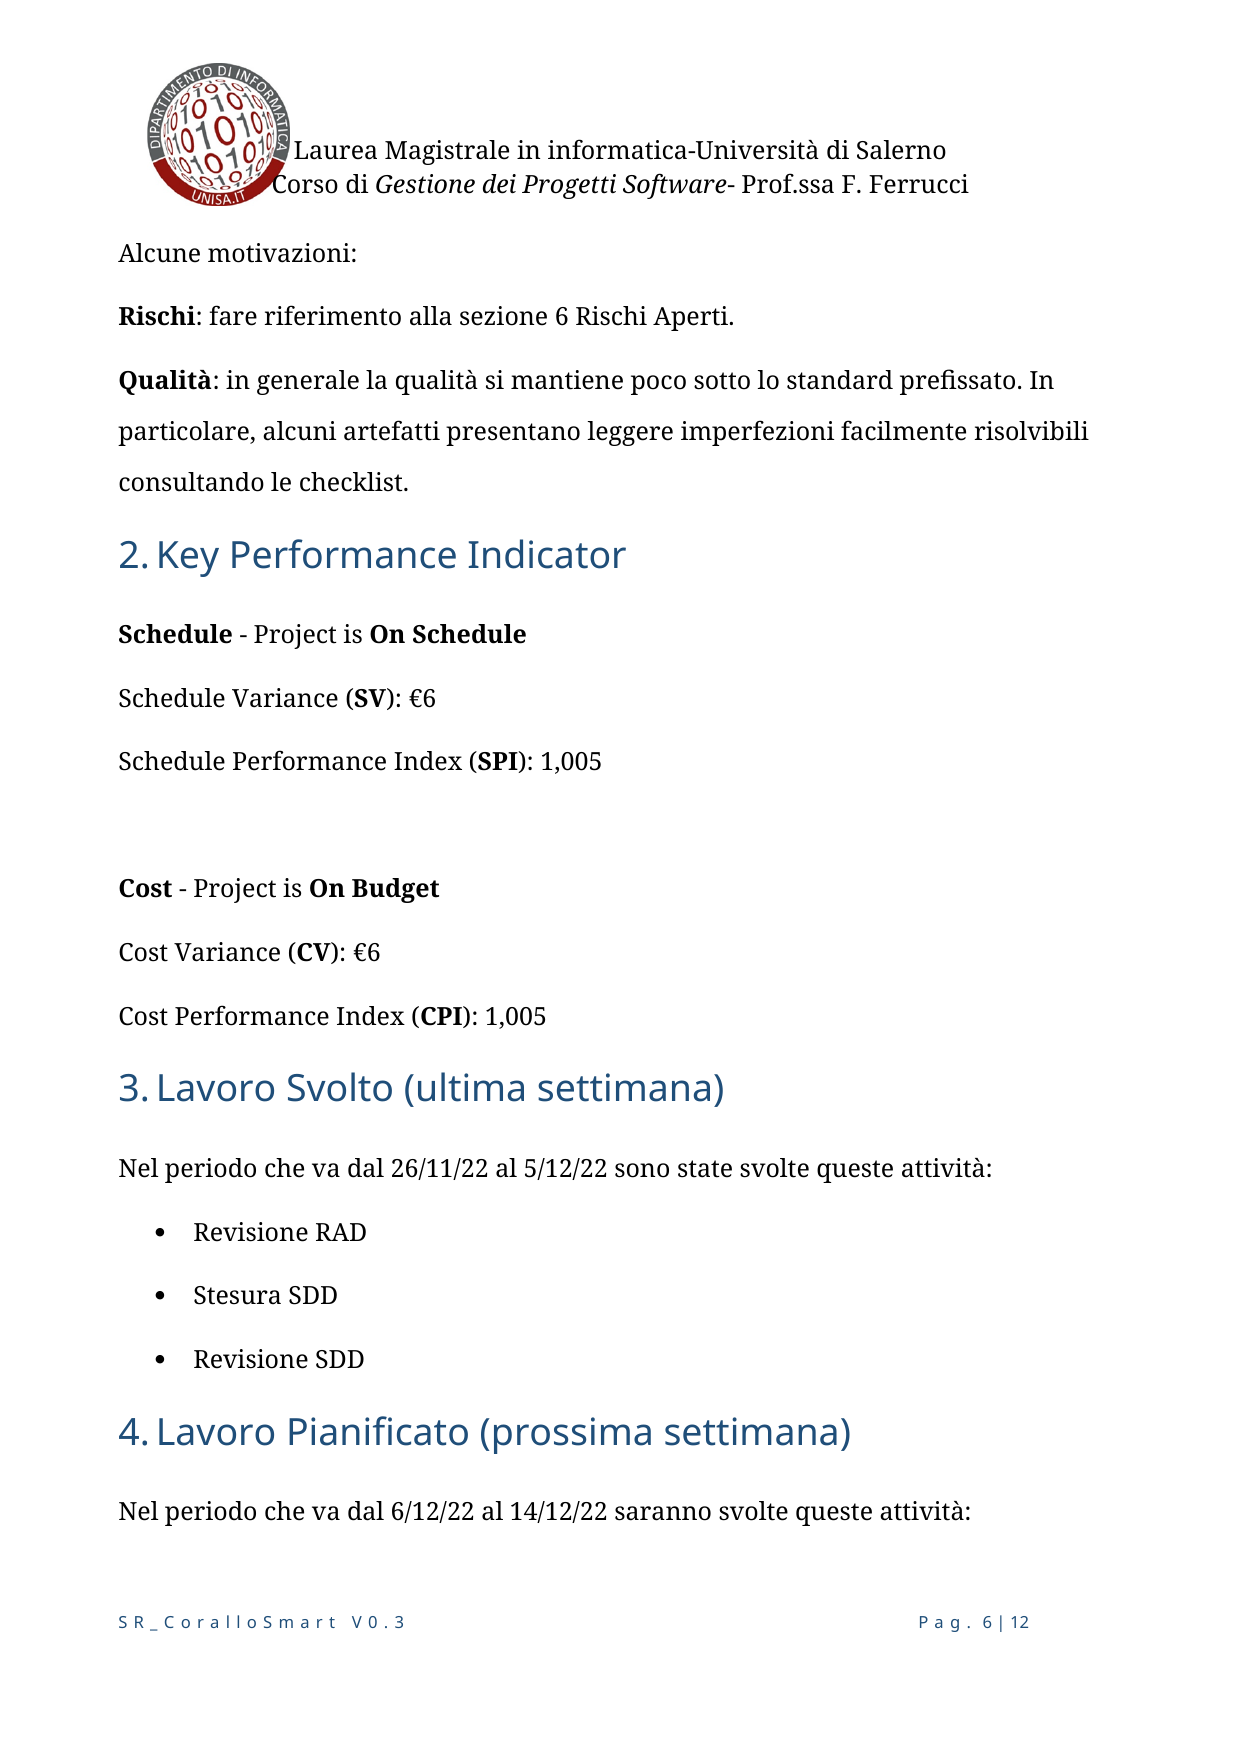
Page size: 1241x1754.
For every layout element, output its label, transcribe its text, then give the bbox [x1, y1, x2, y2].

list Stesura SDD [156, 1278, 1122, 1312]
text Rischi: fare riferimento alla sezione 6 Rischi Aperti. [118, 299, 1122, 333]
list Key Performance Indicator [118, 528, 1122, 579]
text Alcune motivazioni: [118, 235, 1122, 269]
text Cost Variance (CV): €6 [118, 935, 1122, 969]
text Nel periodo che va dal 6/12/22 al 14/12/22 saranno svolte queste attività: [118, 1494, 1122, 1528]
text Schedule Performance Index (SPI): 1,005 [118, 744, 1122, 778]
text Cost Performance Index (CPI): 1,005 [118, 998, 1122, 1032]
text Nel periodo che va dal 26/11/22 al 5/12/22 sono state svolte queste attività: [118, 1151, 1122, 1185]
text Cost - Project is On Budget [118, 871, 1122, 905]
list Revisione RAD [156, 1214, 1122, 1248]
list Revisione SDD [156, 1341, 1122, 1376]
picture [147, 63, 290, 206]
text Qualità: in generale la qualità si mantiene poco sotto lo standard prefissato. In particolare, alcuni artefatti presentano leggere imperfezioni facilmente risolvibili consultando le checklist. [118, 362, 1122, 498]
list Lavoro Svolto (ultima settimana) [118, 1062, 1122, 1113]
text Schedule - Project is On Schedule [118, 617, 1122, 651]
list Lavoro Pianificato (prossima settimana) [118, 1405, 1122, 1456]
text Schedule Variance (SV): €6 [118, 681, 1122, 714]
